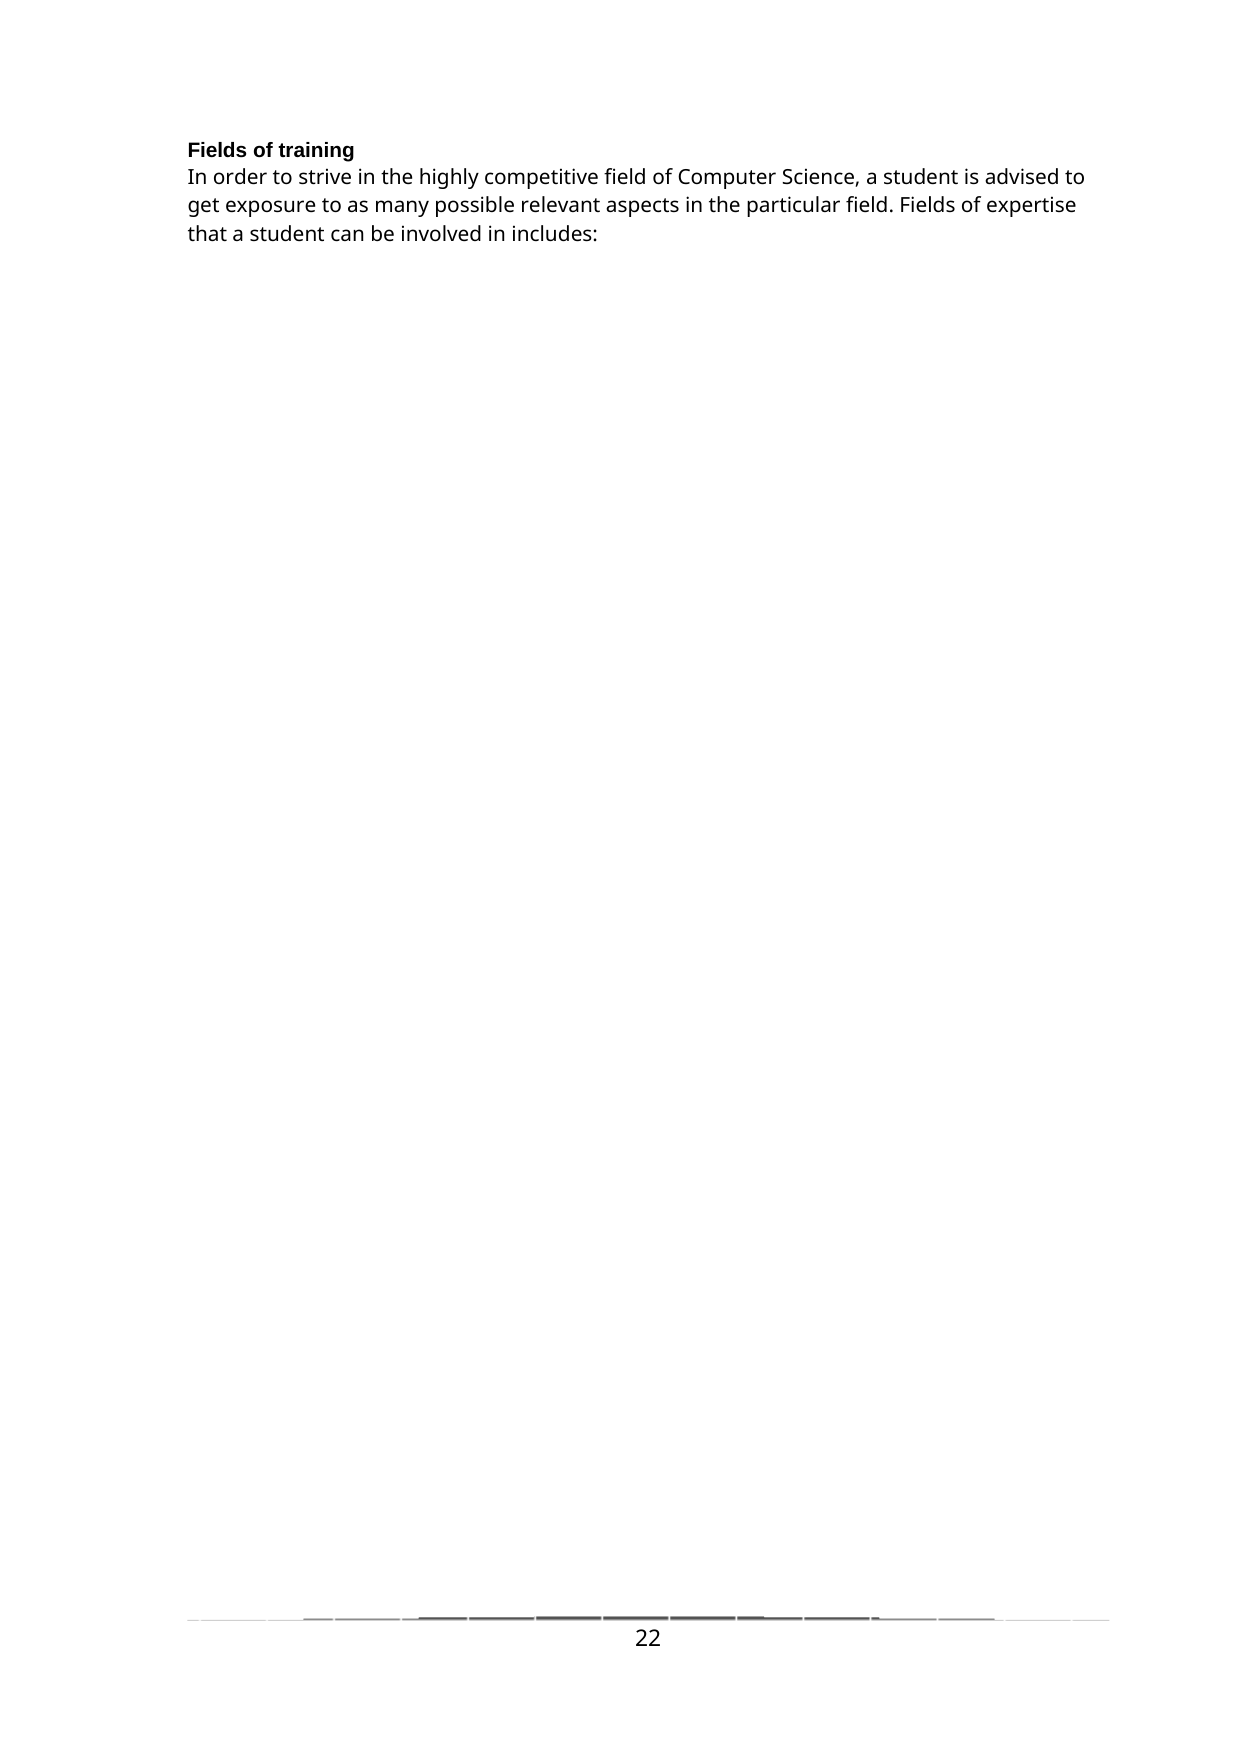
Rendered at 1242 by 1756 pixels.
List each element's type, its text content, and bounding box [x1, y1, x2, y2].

subtitle Fields of training [187, 137, 1179, 161]
picture [187, 1616, 1110, 1621]
text In order to strive in the highly competitive field of Computer Science, a student is advised to get exposure to as many possible relevant aspects in the particular field. Fields of expertise that a student can be involved in includes: [187, 162, 1117, 247]
